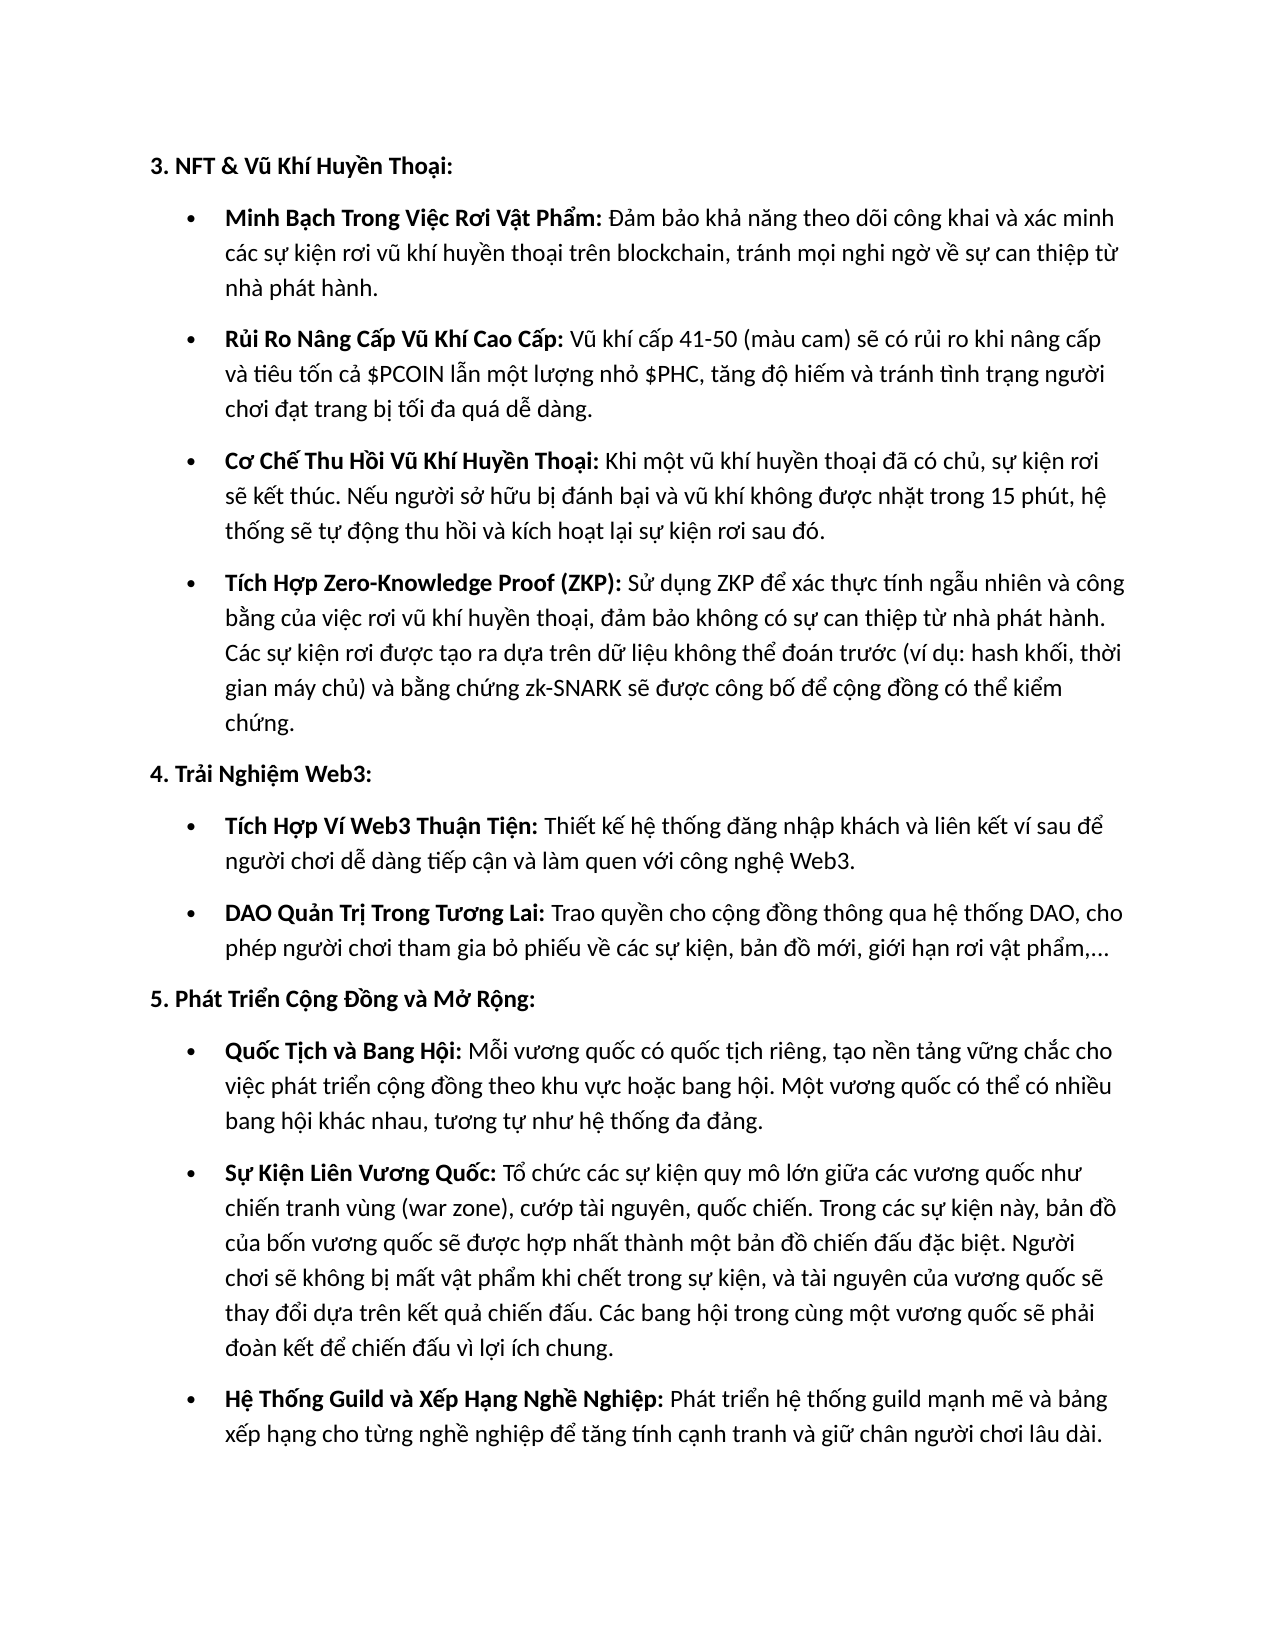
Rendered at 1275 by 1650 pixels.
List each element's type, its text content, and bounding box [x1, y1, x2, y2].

list Cơ Chế Thu Hồi Vũ Khí Huyền Thoại: Khi một vũ khí huyền thoại đã có chủ, sự kiện rơi sẽ kết thúc. Nếu người sở hữu bị đánh bại và vũ khí không được nhặt trong 15 phút, hệ thống sẽ tự động thu hồi và kích hoạt lại sự kiện rơi sau đó. [187, 445, 1125, 546]
list Tích Hợp Zero-Knowledge Proof (ZKP): Sử dụng ZKP để xác thực tính ngẫu nhiên và công bằng của việc rơi vũ khí huyền thoại, đảm bảo không có sự can thiệp từ nhà phát hành. Các sự kiện rơi được tạo ra dựa trên dữ liệu không thể đoán trước (ví dụ: hash khối, thời gian máy chủ) và bằng chứng zk-SNARK sẽ được công bố để cộng đồng có thể kiểm chứng. [187, 567, 1125, 737]
text 4. Trải Nghiệm Web3: [150, 758, 1125, 789]
list Tích Hợp Ví Web3 Thuận Tiện: Thiết kế hệ thống đăng nhập khách và liên kết ví sau để người chơi dễ dàng tiếp cận và làm quen với công nghệ Web3. [187, 810, 1125, 876]
list Sự Kiện Liên Vương Quốc: Tổ chức các sự kiện quy mô lớn giữa các vương quốc như chiến tranh vùng (war zone), cướp tài nguyên, quốc chiến. Trong các sự kiện này, bản đồ của bốn vương quốc sẽ được hợp nhất thành một bản đồ chiến đấu đặc biệt. Người chơi sẽ không bị mất vật phẩm khi chết trong sự kiện, và tài nguyên của vương quốc sẽ thay đổi dựa trên kết quả chiến đấu. Các bang hội trong cùng một vương quốc sẽ phải đoàn kết để chiến đấu vì lợi ích chung. [187, 1157, 1125, 1362]
list DAO Quản Trị Trong Tương Lai: Trao quyền cho cộng đồng thông qua hệ thống DAO, cho phép người chơi tham gia bỏ phiếu về các sự kiện, bản đồ mới, giới hạn rơi vật phẩm,... [187, 897, 1125, 962]
list Quốc Tịch và Bang Hội: Mỗi vương quốc có quốc tịch riêng, tạo nền tảng vững chắc cho việc phát triển cộng đồng theo khu vực hoặc bang hội. Một vương quốc có thể có nhiều bang hội khác nhau, tương tự như hệ thống đa đảng. [187, 1035, 1125, 1136]
text 3. NFT & Vũ Khí Huyền Thoại: [150, 150, 1125, 181]
list Hệ Thống Guild và Xếp Hạng Nghề Nghiệp: Phát triển hệ thống guild mạnh mẽ và bảng xếp hạng cho từng nghề nghiệp để tăng tính cạnh tranh và giữ chân người chơi lâu dài. [187, 1383, 1125, 1449]
list Minh Bạch Trong Việc Rơi Vật Phẩm: Đảm bảo khả năng theo dõi công khai và xác minh các sự kiện rơi vũ khí huyền thoại trên blockchain, tránh mọi nghi ngờ về sự can thiệp từ nhà phát hành. [187, 202, 1125, 302]
list Rủi Ro Nâng Cấp Vũ Khí Cao Cấp: Vũ khí cấp 41-50 (màu cam) sẽ có rủi ro khi nâng cấp và tiêu tốn cả $PCOIN lẫn một lượng nhỏ $PHC, tăng độ hiếm và tránh tình trạng người chơi đạt trang bị tối đa quá dễ dàng. [187, 323, 1125, 424]
text 5. Phát Triển Cộng Đồng và Mở Rộng: [150, 983, 1125, 1014]
